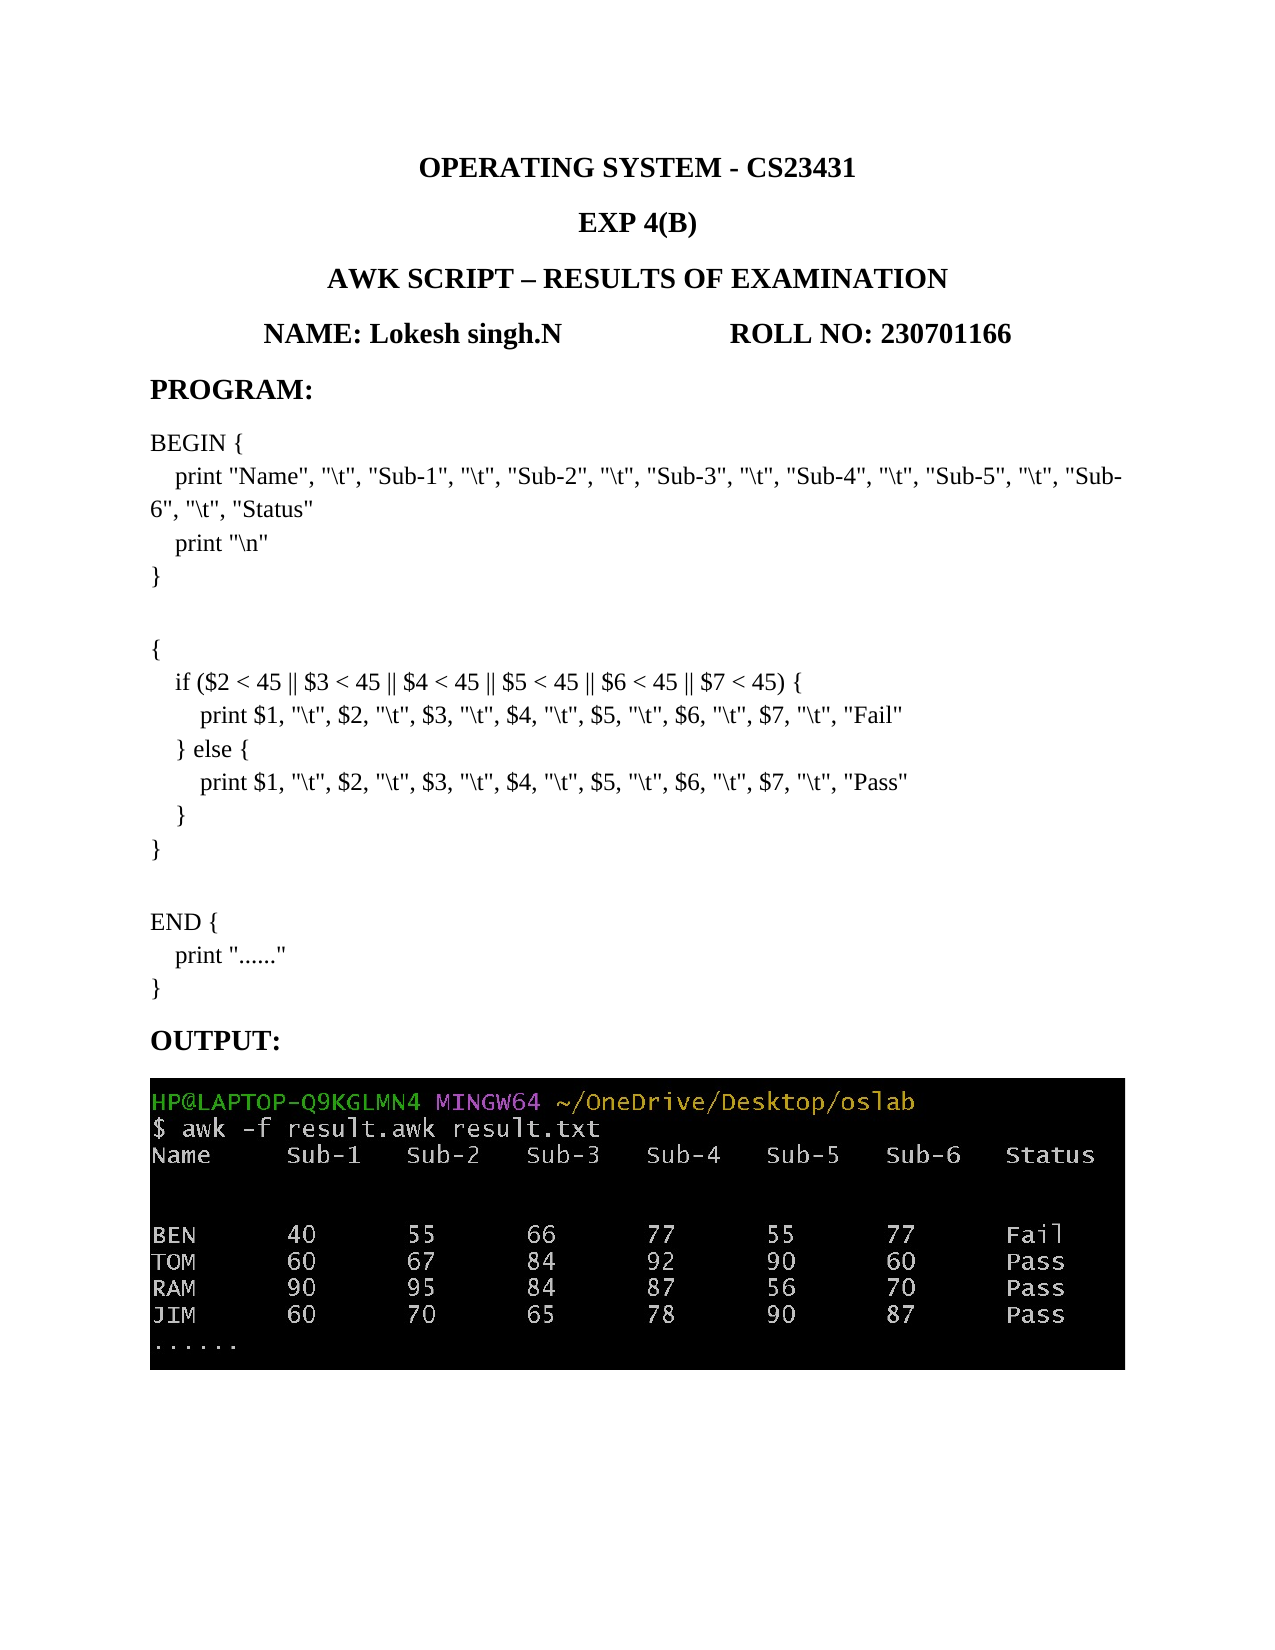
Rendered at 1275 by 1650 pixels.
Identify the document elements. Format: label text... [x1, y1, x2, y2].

text EXP 4(B) [150, 206, 1125, 239]
text OPERATING SYSTEM - CS23431 [150, 150, 1125, 183]
text BEGIN { print "Name", "\t", "Sub-1", "\t", "Sub-2", "\t", "Sub-3", "\t", "Sub-4", "\t", "Sub-5", "\t", "Sub-6", "\t", "Status" print "\n" } { if ($2 < 45 || $3 < 45 || $4 < 45 || $5 < 45 || $6 < 45 || $7 < 45) { print $1, "\t", $2, "\t", $3, "\t", $4, "\t", $5, "\t", $6, "\t", $7, "\t", "Fail" } else { print $1, "\t", $2, "\t", $3, "\t", $4, "\t", $5, "\t", $6, "\t", $7, "\t", "Pass" } } END { print "......" } [150, 428, 1125, 1002]
text PROGRAM: [150, 372, 1125, 406]
text NAME: Lokesh singh.N ROLL NO: 230701166 [150, 317, 1125, 350]
picture [150, 1078, 1125, 1370]
text OUTPUT: [150, 1023, 1125, 1057]
text AWK SCRIPT – RESULTS OF EXAMINATION [150, 261, 1125, 294]
